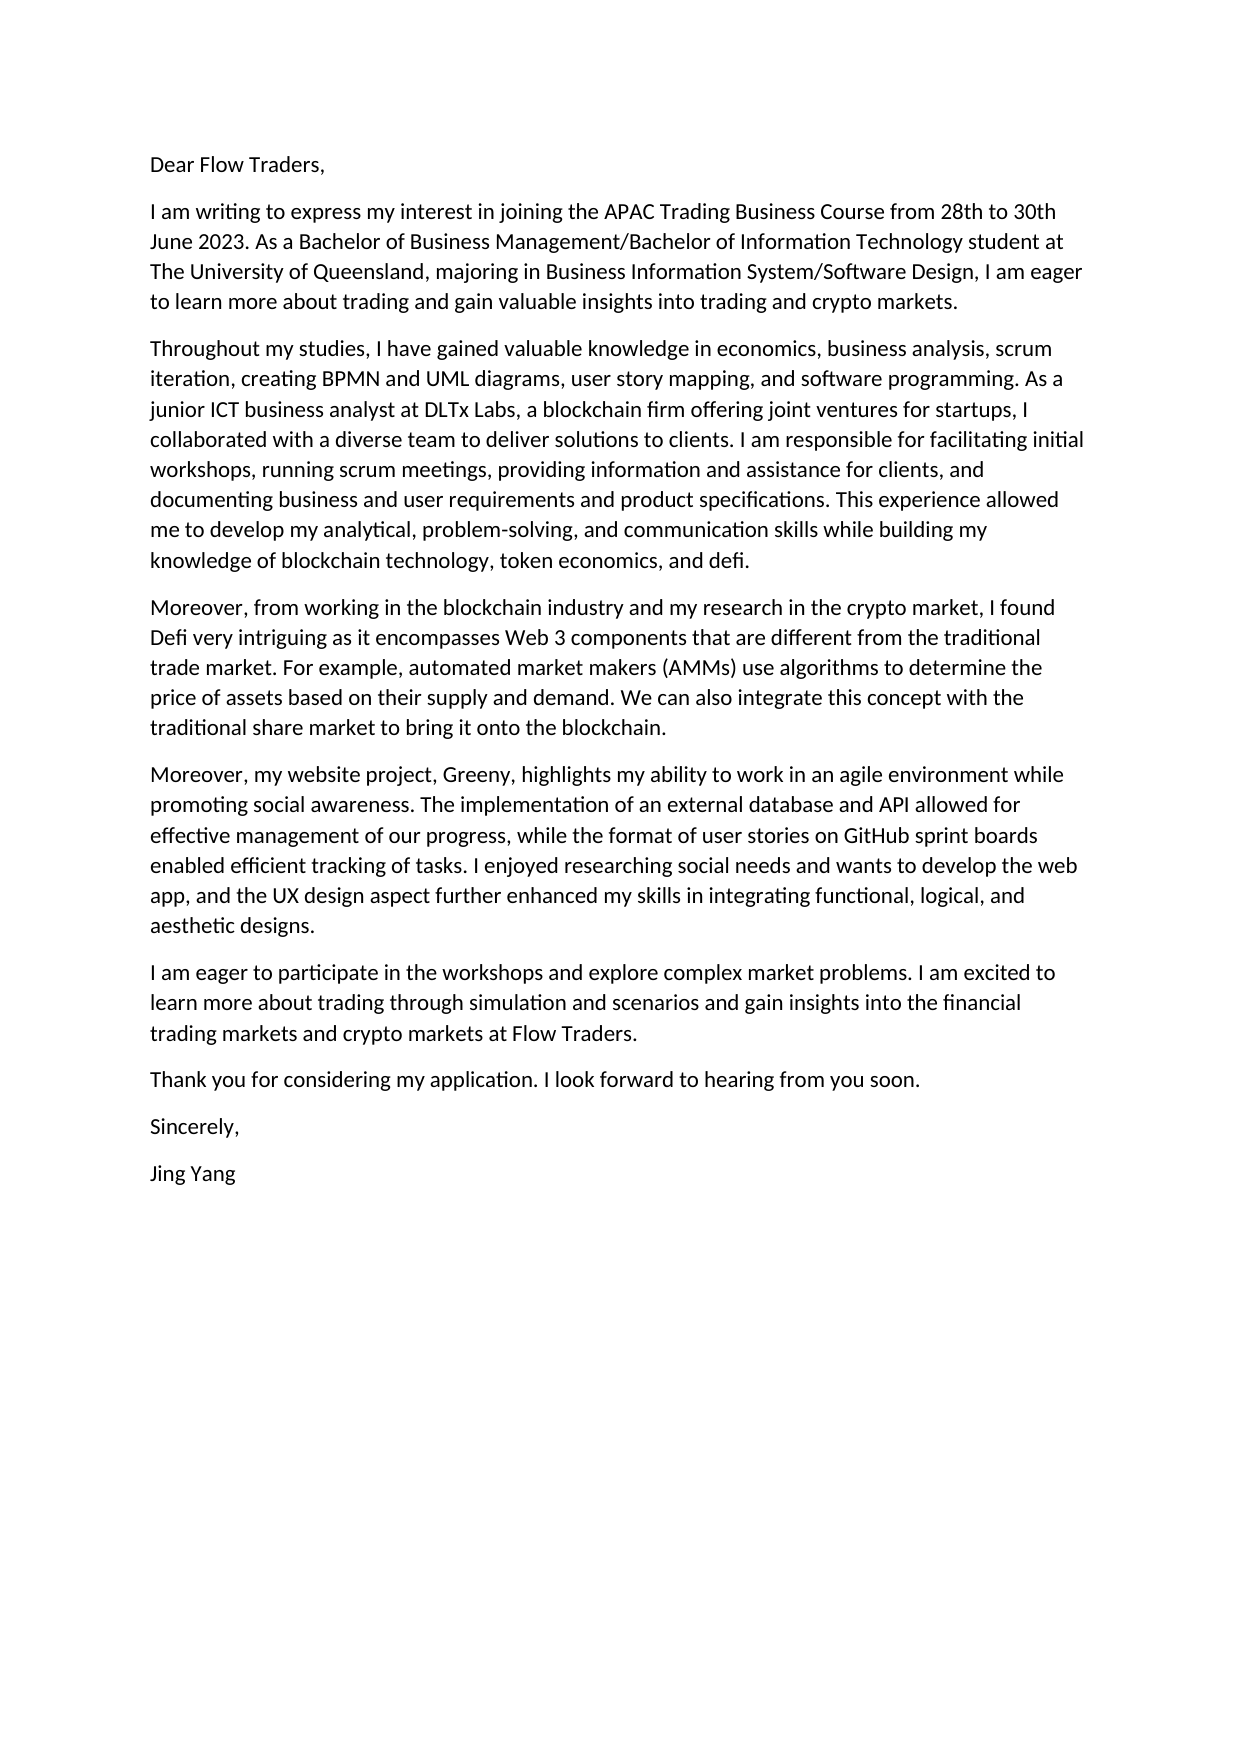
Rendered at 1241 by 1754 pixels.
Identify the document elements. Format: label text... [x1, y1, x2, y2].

text Moreover, my website project, Greeny, highlights my ability to work in an agile environment while promoting social awareness. The implementation of an external database and API allowed for effective management of our progress, while the format of user stories on GitHub sprint boards enabled efficient tracking of tasks. I enjoyed researching social needs and wants to develop the web app, and the UX design aspect further enhanced my skills in integrating functional, logical, and aesthetic designs. [150, 760, 1090, 939]
text Sincerely, [150, 1112, 1090, 1141]
text I am writing to express my interest in joining the APAC Trading Business Course from 28th to 30th June 2023. As a Bachelor of Business Management/Bachelor of Information Technology student at The University of Queensland, majoring in Business Information System/Software Design, I am eager to learn more about trading and gain valuable insights into trading and crypto markets. [150, 197, 1090, 316]
text Dear Flow Traders, [150, 150, 1090, 178]
text Throughout my studies, I have gained valuable knowledge in economics, business analysis, scrum iteration, creating BPMN and UML diagrams, user story mapping, and software programming. As a junior ICT business analyst at DLTx Labs, a blockchain firm offering joint ventures for startups, I collaborated with a diverse team to deliver solutions to clients. I am responsible for facilitating initial workshops, running scrum meetings, providing information and assistance for clients, and documenting business and user requirements and product specifications. This experience allowed me to develop my analytical, problem-solving, and communication skills while building my knowledge of blockchain technology, token economics, and defi. [150, 334, 1090, 574]
text I am eager to participate in the workshops and explore complex market problems. I am excited to learn more about trading through simulation and scenarios and gain insights into the financial trading markets and crypto markets at Flow Traders. [150, 958, 1090, 1047]
text Jing Yang [150, 1159, 1090, 1187]
text Moreover, from working in the blockchain industry and my research in the crypto market, I found Defi very intriguing as it encompasses Web 3 components that are different from the traditional trade market. For example, automated market makers (AMMs) use algorithms to determine the price of assets based on their supply and demand. We can also integrate this concept with the traditional share market to bring it onto the blockchain. [150, 593, 1090, 742]
text Thank you for considering my application. I look forward to hearing from you soon. [150, 1066, 1090, 1094]
